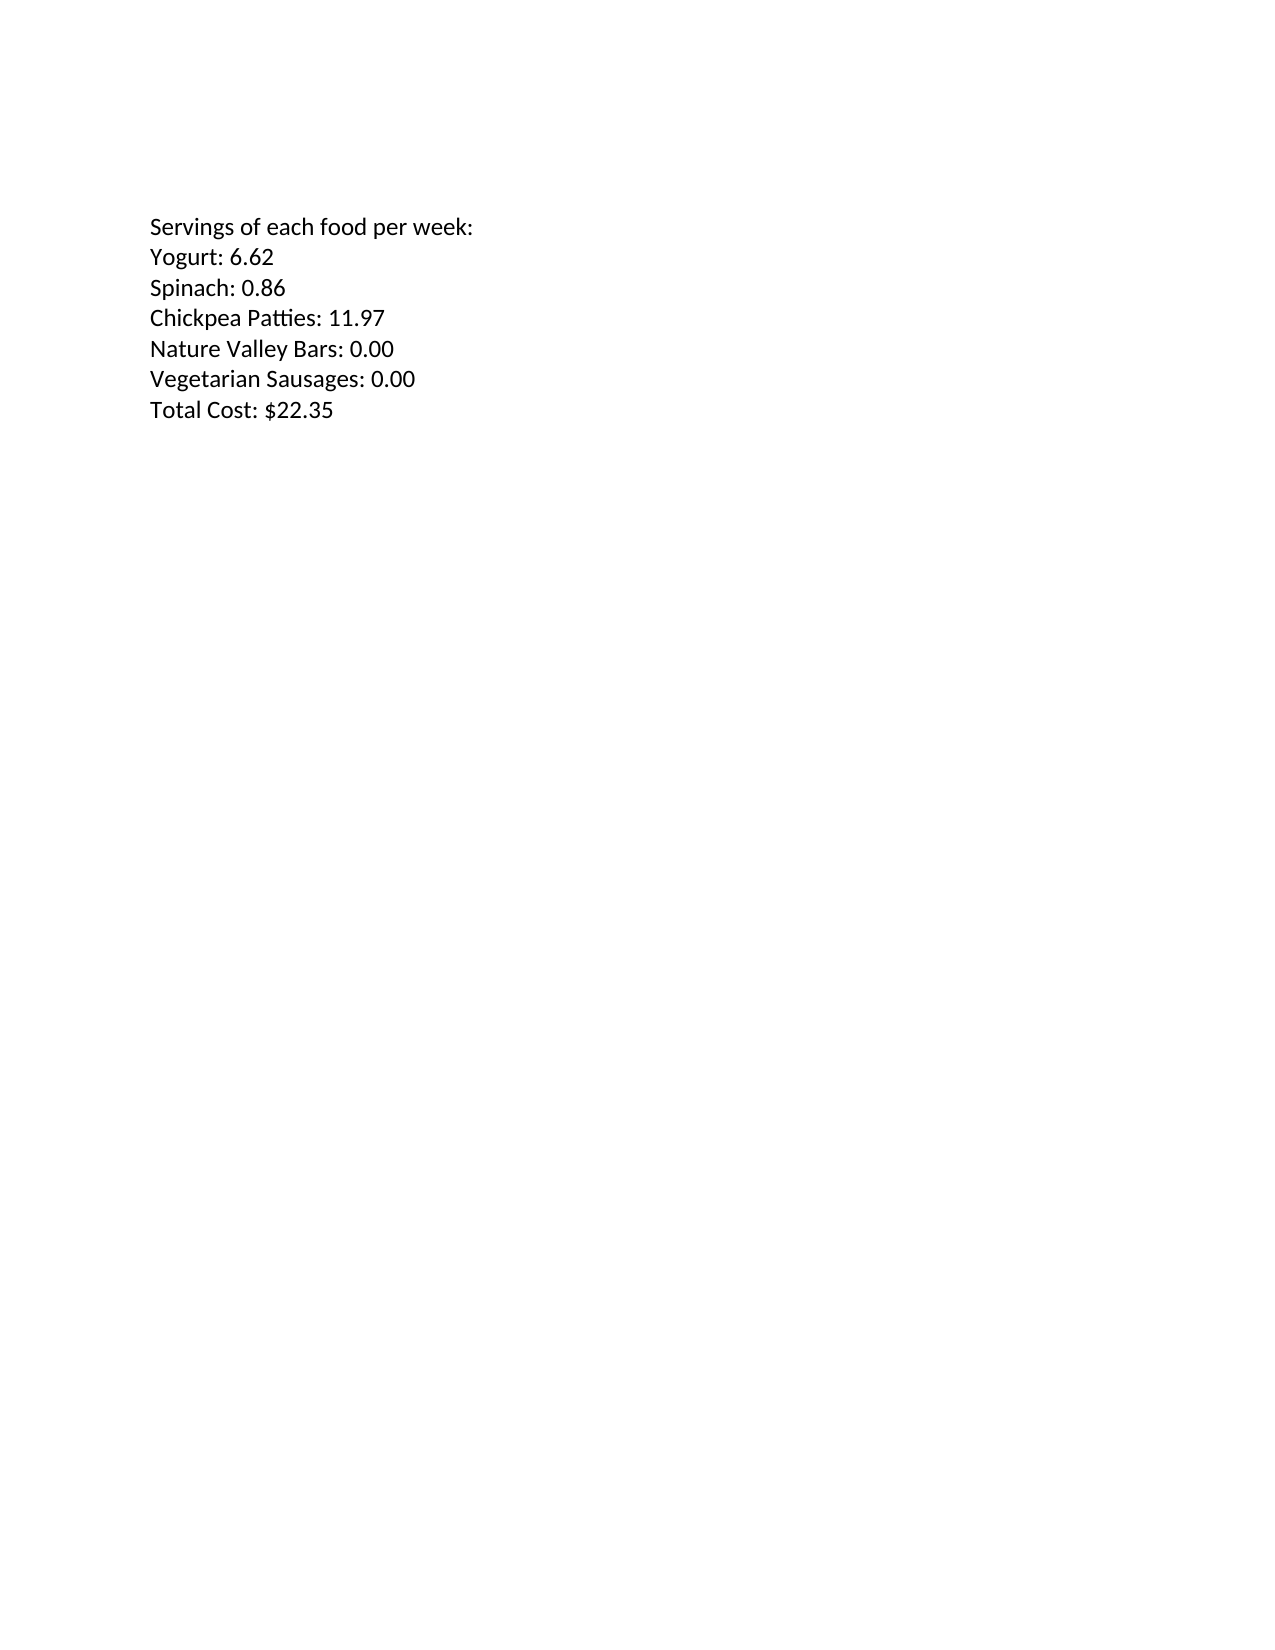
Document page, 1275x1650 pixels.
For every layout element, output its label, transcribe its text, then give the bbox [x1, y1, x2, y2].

text Chickpea Patties: 11.97 [150, 303, 1125, 333]
text Yogurt: 6.62 [150, 242, 1125, 272]
text Total Cost: $22.35 [150, 394, 1125, 425]
text Spinach: 0.86 [150, 272, 1125, 303]
text Servings of each food per week: [150, 211, 1125, 242]
text Vegetarian Sausages: 0.00 [150, 364, 1125, 394]
text Nature Valley Bars: 0.00 [150, 333, 1125, 364]
